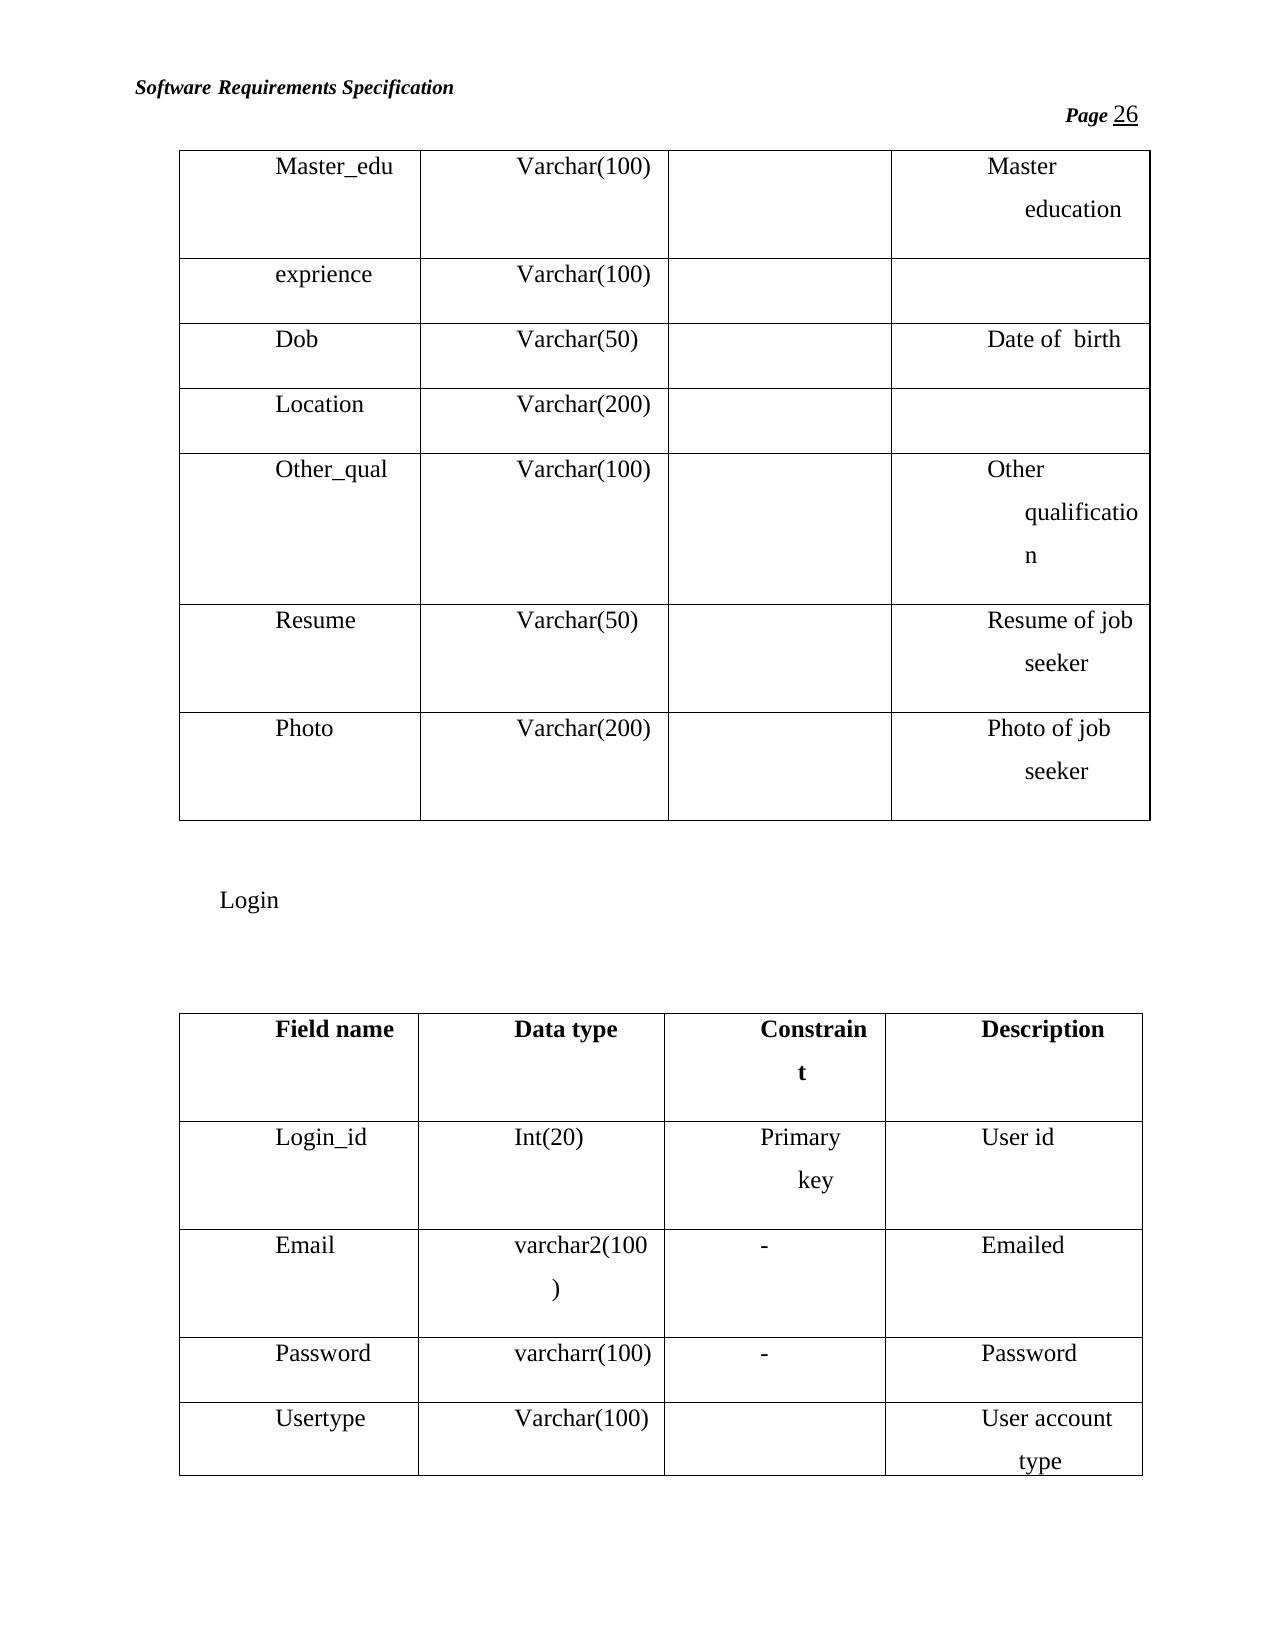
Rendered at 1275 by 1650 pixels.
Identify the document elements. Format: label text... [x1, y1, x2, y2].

table_cell [669, 259, 891, 323]
table_cell Varchar(50) [421, 324, 668, 388]
table_cell Varchar(100) [421, 259, 668, 323]
table_cell Usertype [180, 1403, 418, 1475]
table_cell Login_id [180, 1122, 418, 1229]
table_cell Other qualification [892, 454, 1149, 604]
table_cell [669, 151, 891, 258]
table_cell [665, 1403, 885, 1475]
table_cell Photo of job seeker [892, 713, 1149, 820]
table_cell Dob [180, 324, 420, 388]
table_cell [669, 389, 891, 453]
table_cell [669, 324, 891, 388]
table_cell varchar2(100) [419, 1230, 664, 1337]
table_cell Varchar(50) [421, 605, 668, 712]
table_cell Date of birth [892, 324, 1149, 388]
table_cell Password [886, 1338, 1142, 1402]
table_cell User id [886, 1122, 1142, 1229]
table_cell Int(20) [419, 1122, 664, 1229]
table_cell varcharr(100) [419, 1338, 664, 1402]
table_header Description [886, 1014, 1142, 1121]
table_cell Master_edu [180, 151, 420, 258]
table_cell Email [180, 1230, 418, 1337]
text Login [219, 885, 1140, 914]
table_cell Password [180, 1338, 418, 1402]
table_header Data type [419, 1014, 664, 1121]
table_cell User account type [886, 1403, 1142, 1475]
table_cell [669, 605, 891, 712]
table_cell Location [180, 389, 420, 453]
table_header Field name [180, 1014, 418, 1121]
table_cell [892, 259, 1149, 323]
table_cell [669, 713, 891, 820]
table_cell [892, 389, 1149, 453]
table_cell - [665, 1338, 885, 1402]
table_cell Other_qual [180, 454, 420, 604]
table_cell exprience [180, 259, 420, 323]
table_cell Resume [180, 605, 420, 712]
table_cell Varchar(100) [419, 1403, 664, 1475]
table_cell [669, 454, 891, 604]
table_cell Master education [892, 151, 1149, 258]
table_cell Varchar(100) [421, 151, 668, 258]
table_cell Photo [180, 713, 420, 820]
table_cell Resume of job seeker [892, 605, 1149, 712]
table_cell Primary key [665, 1122, 885, 1229]
table_header Constraint [665, 1014, 885, 1121]
table_cell Varchar(100) [421, 454, 668, 604]
table_cell - [665, 1230, 885, 1337]
table_cell Emailed [886, 1230, 1142, 1337]
table_cell Varchar(200) [421, 713, 668, 820]
table_cell Varchar(200) [421, 389, 668, 453]
